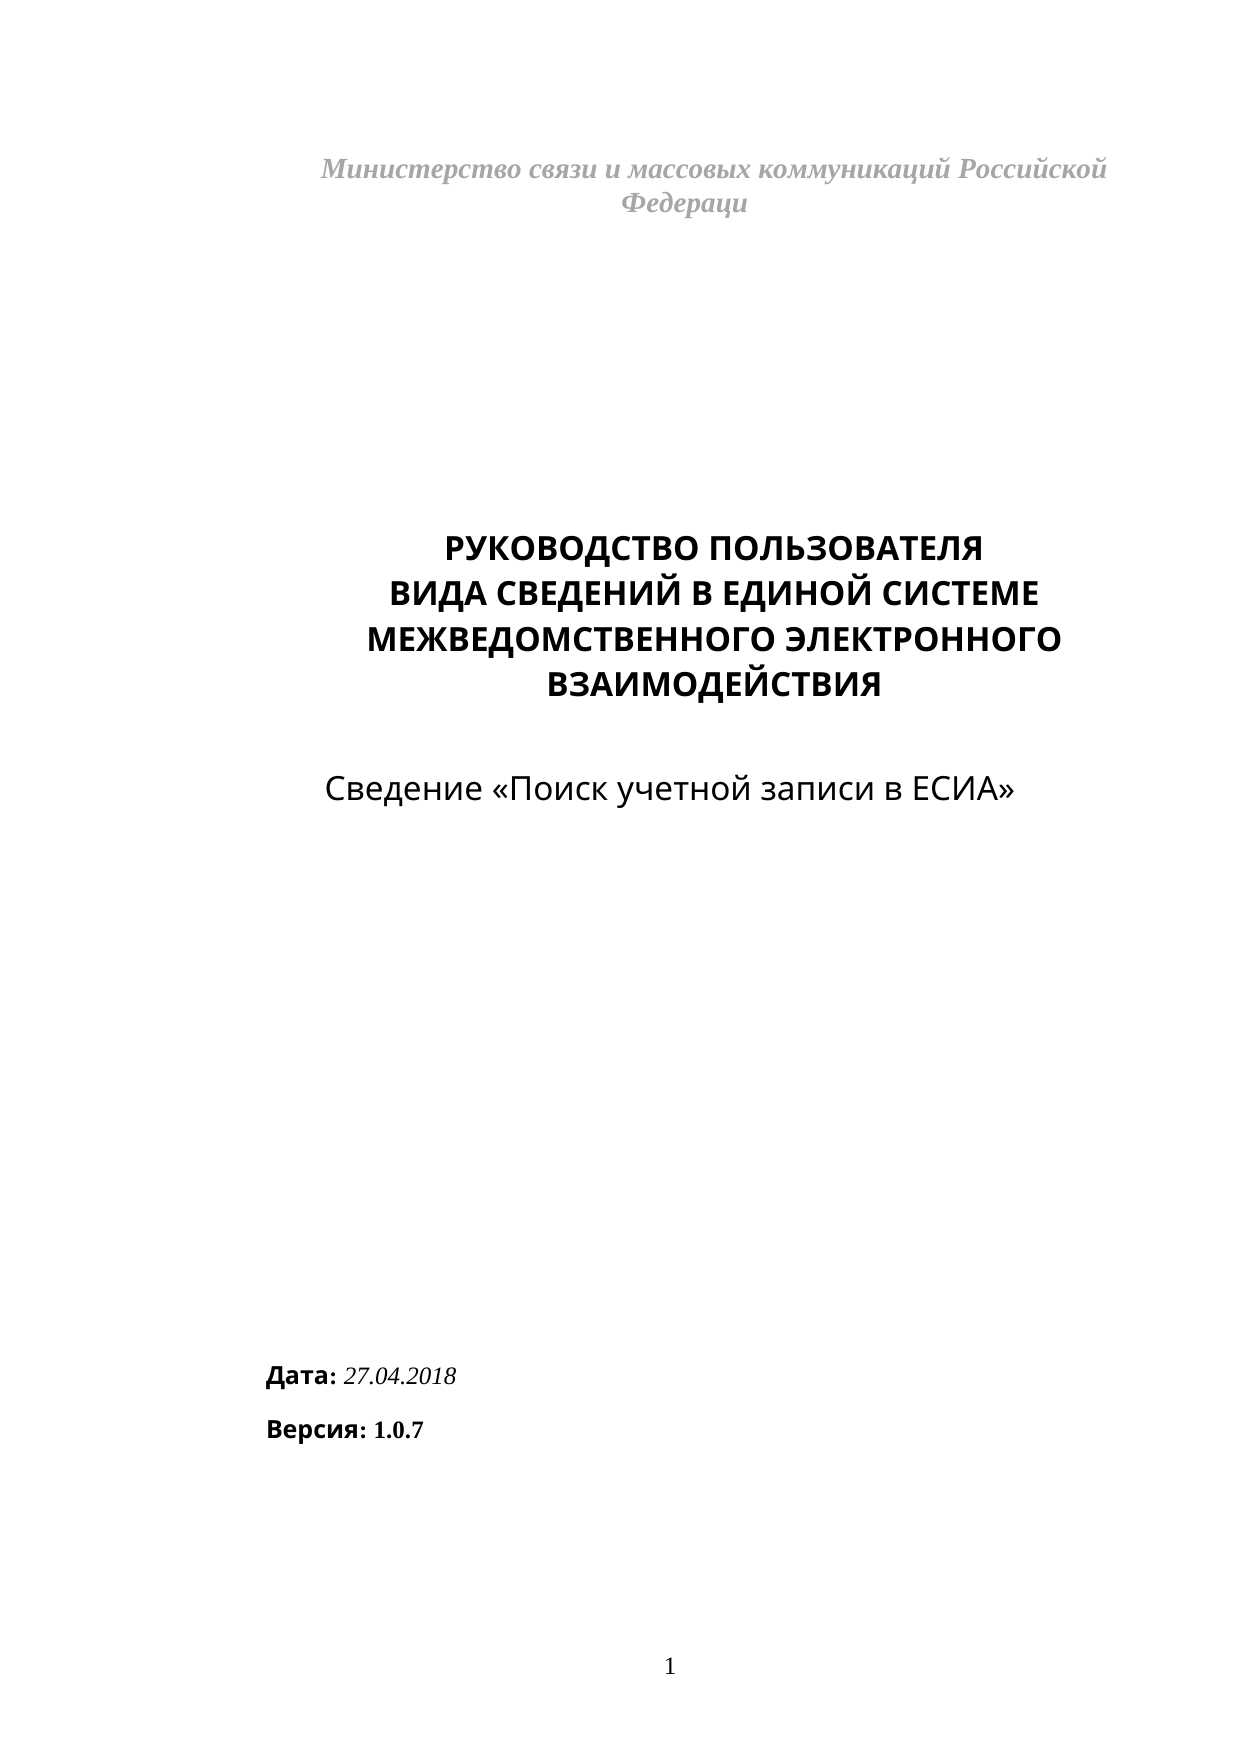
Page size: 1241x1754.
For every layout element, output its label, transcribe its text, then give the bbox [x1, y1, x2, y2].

text Министерство связи и массовых коммуникаций Российской Федераци [207, 152, 1162, 219]
text ВИДА СВЕДЕНИЙ В ЕДИНОЙ СИСТЕМЕ МЕЖВЕДОМСТВЕННОГО ЭЛЕКТРОННОГО ВЗАИМОДЕЙСТВИЯ [266, 570, 1162, 706]
text Версия: 1.0.7 [207, 1412, 1162, 1446]
text Руководство пользователя [266, 525, 1162, 570]
text Сведение «Поиск учетной записи в ЕСИА» [177, 765, 1162, 810]
text Дата: 27.04.2018 [207, 1357, 1162, 1391]
